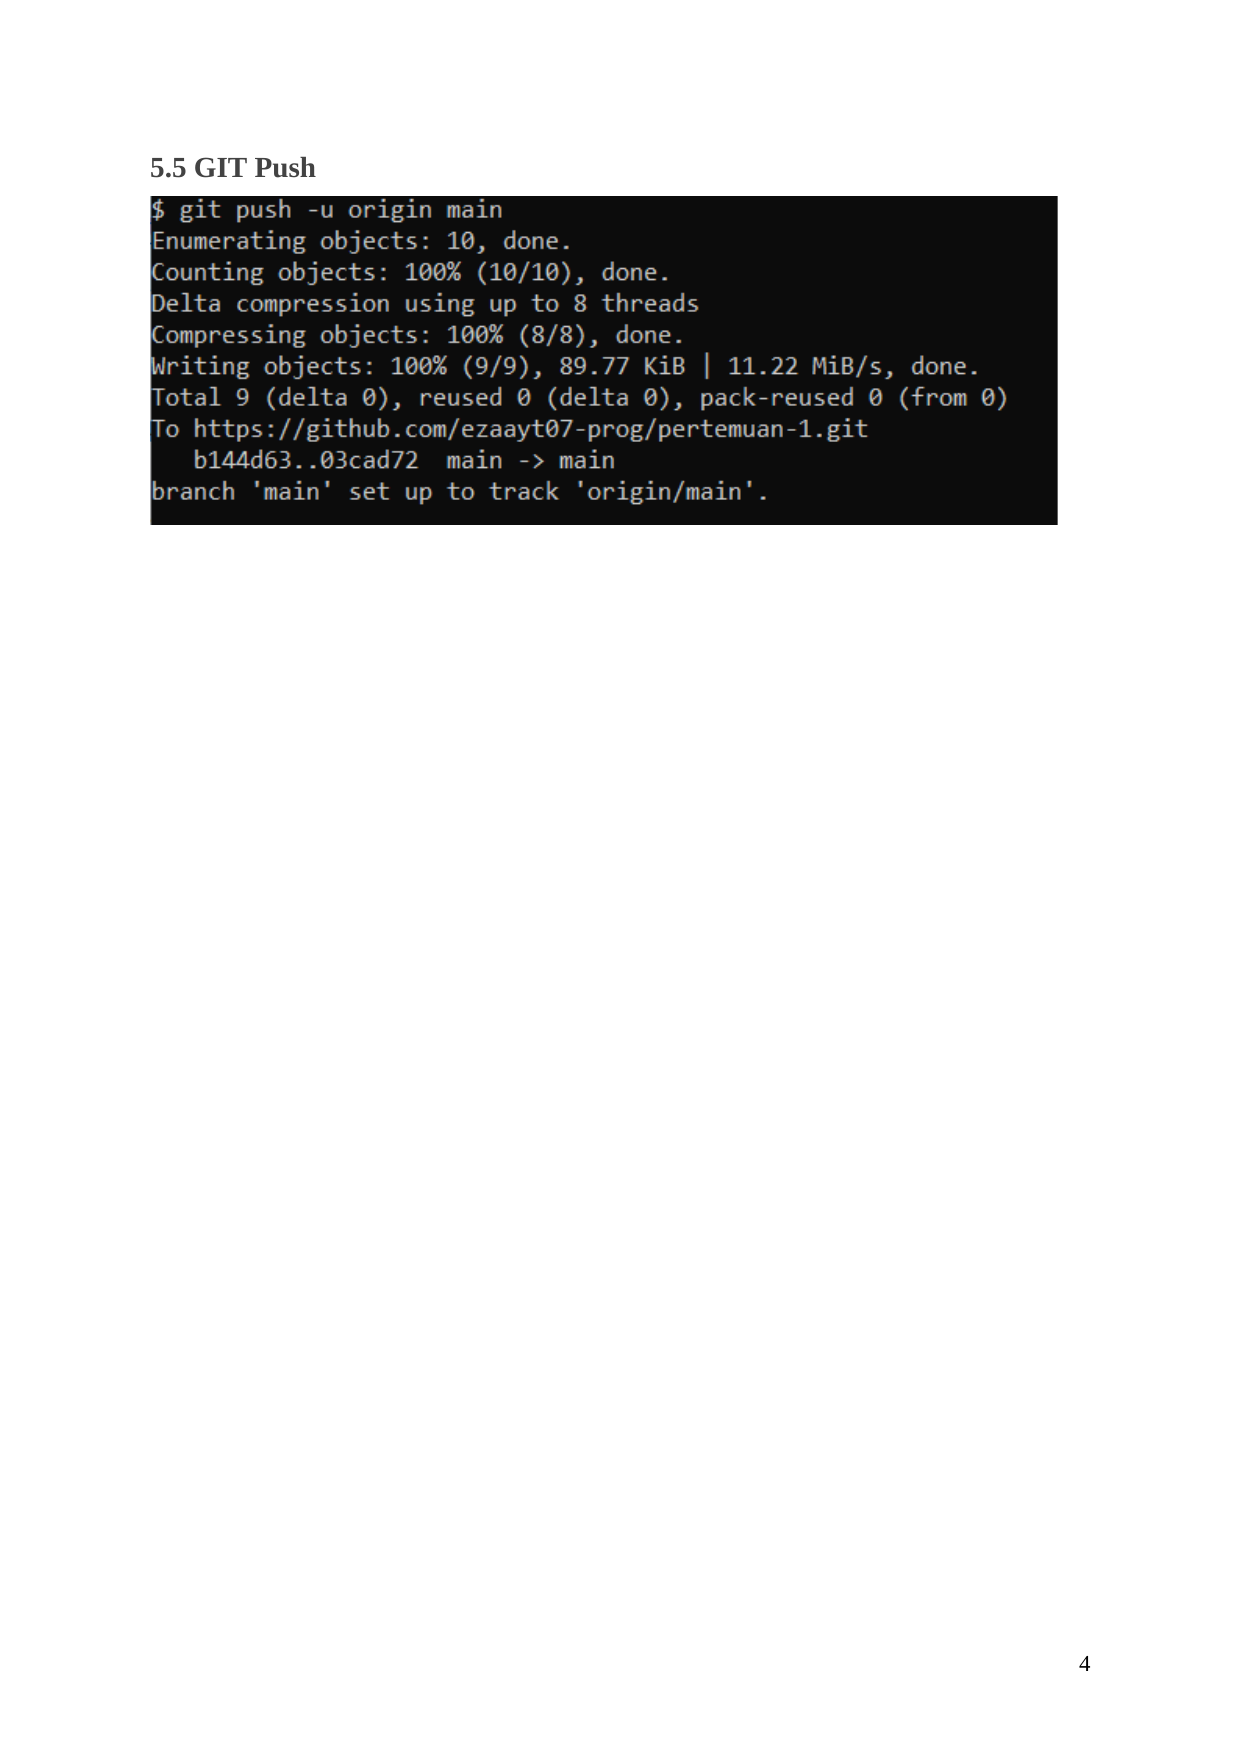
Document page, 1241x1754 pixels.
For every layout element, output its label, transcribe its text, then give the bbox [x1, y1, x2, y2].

picture [150, 196, 1058, 525]
subtitle 5.5 GIT Push [150, 150, 1090, 183]
